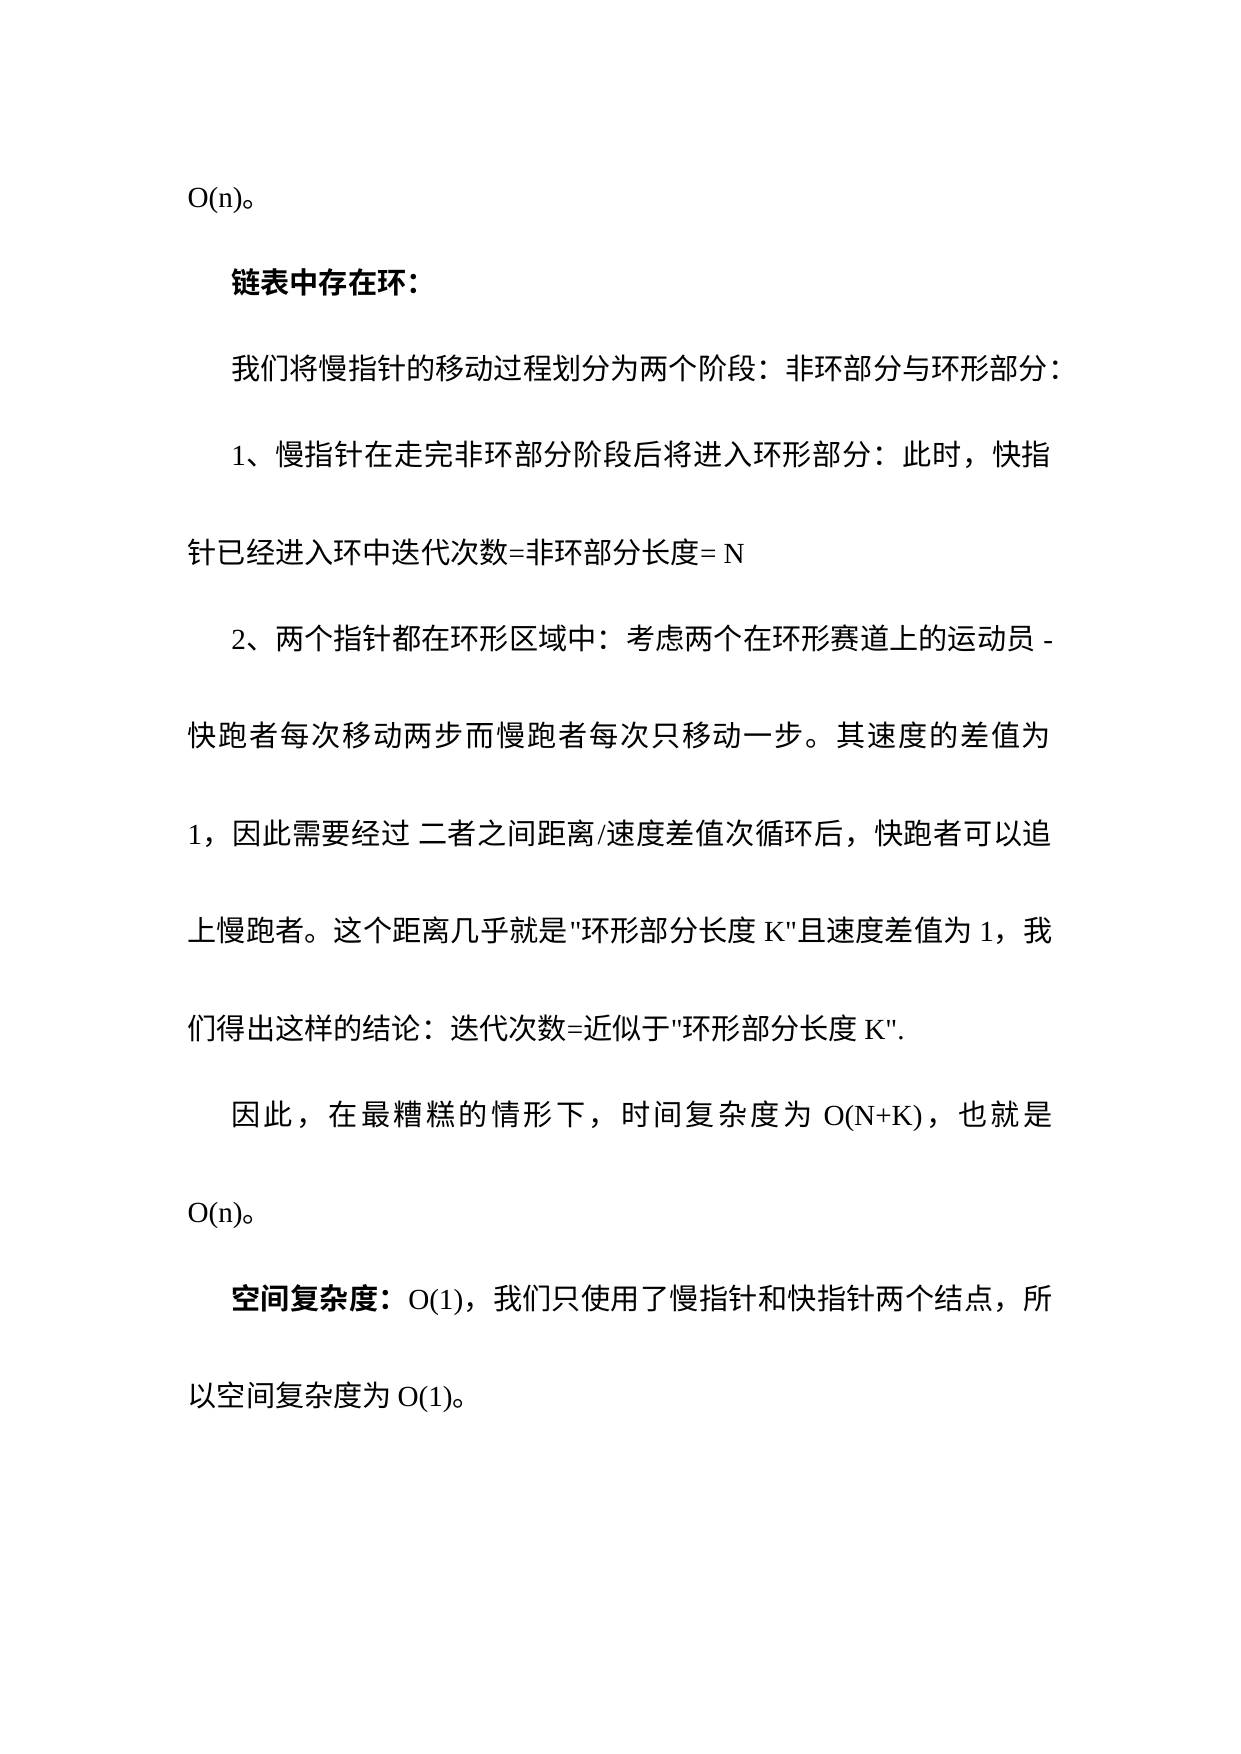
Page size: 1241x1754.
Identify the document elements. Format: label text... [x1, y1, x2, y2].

text 空间复杂度：O(1)，我们只使用了慢指针和快指针两个结点，所以空间复杂度为O(1)。 [187, 1264, 1053, 1426]
text 链表中存在环： [187, 248, 1053, 313]
text 快指针将会首先到达尾部，其时间取决于列表的长度，也就是O(n)。 [187, 162, 1053, 227]
list 慢指针在走完非环部分阶段后将进入环形部分：此时，快指针已经进入环中迭代次数=非环部分长度= N [187, 420, 1053, 583]
text 我们将慢指针的移动过程划分为两个阶段：非环部分与环形部分： [187, 334, 1053, 399]
text 因此，在最糟糕的情形下，时间复杂度为O(N+K)，也就是O(n)。 [187, 1080, 1053, 1243]
list 两个指针都在环形区域中：考虑两个在环形赛道上的运动员 - 快跑者每次移动两步而慢跑者每次只移动一步。其速度的差值为 1，因此需要经过 二者之间距离/速度差值次循环后，快跑者可以追上慢跑者。这个距离几乎就是"环形部分长度 K"且速度差值为1，我们得出这样的结论：迭代次数=近似于"环形部分长度 K". [187, 604, 1053, 1059]
